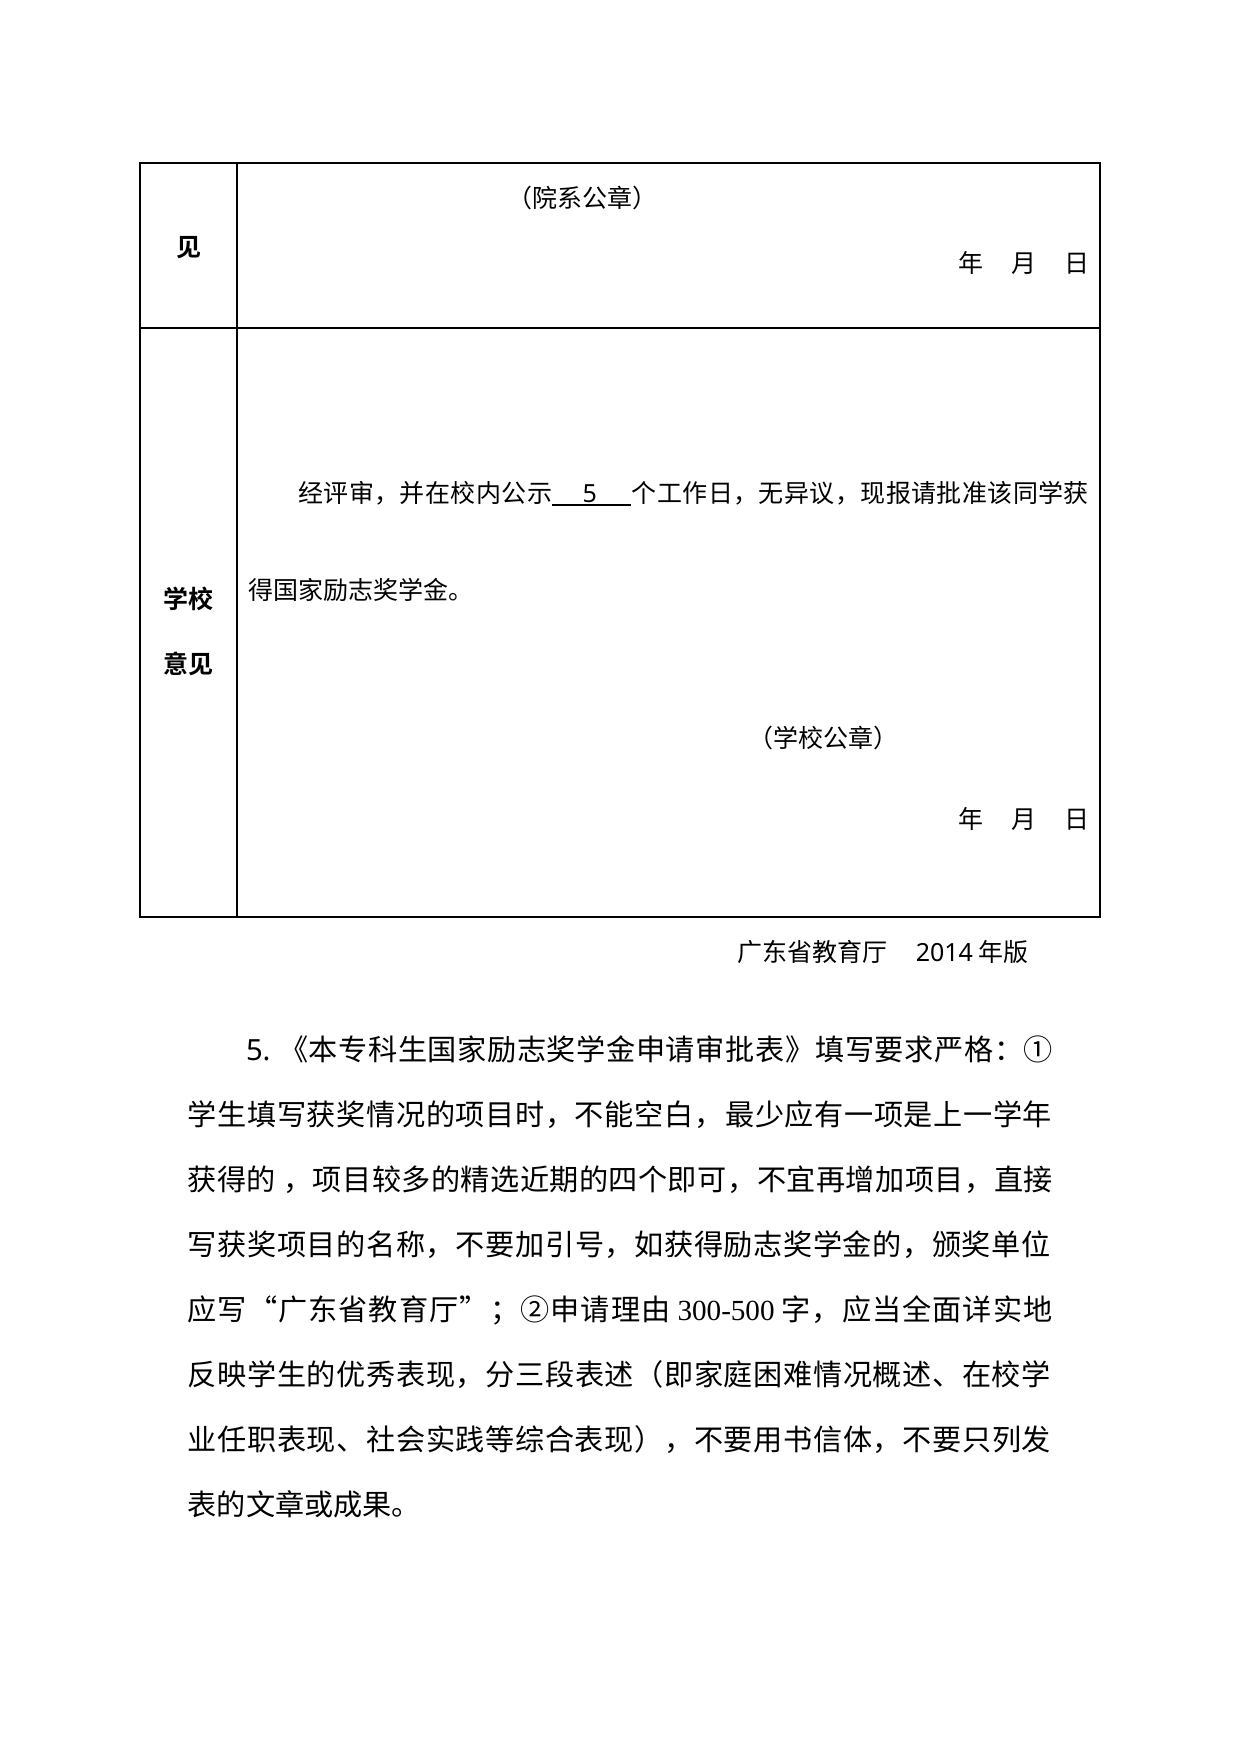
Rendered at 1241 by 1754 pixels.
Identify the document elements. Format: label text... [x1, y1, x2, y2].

text 5. 《本专科生国家励志奖学金申请审批表》填写要求严格：①学生填写获奖情况的项目时，不能空白，最少应有一项是上一学年获得的 ，项目较多的精选近期的四个即可，不宜再增加项目，直接写获奖项目的名称，不要加引号，如获得励志奖学金的，颁奖单位应写“广东省教育厅”；②申请理由300-500字，应当全面详实地反映学生的优秀表现，分三段表述（即家庭困难情况概述、在校学业任职表现、社会实践等综合表现），不要用书信体，不要只列发表的文章或成果。 [187, 1015, 1053, 1535]
table_cell 经评审，并在校内公示 5 个工作日，无异议，现报请批准该同学获得国家励志奖学金。 （学校公章） 年 月 日 [238, 329, 1099, 916]
text 广东省教育厅 2014年版 [187, 918, 1028, 983]
table_cell 同意。 （院系公章） 年 月 日 [238, 164, 1099, 327]
table_cell 学校意见 [141, 329, 236, 916]
table_cell 院（系）意见 [141, 164, 236, 327]
